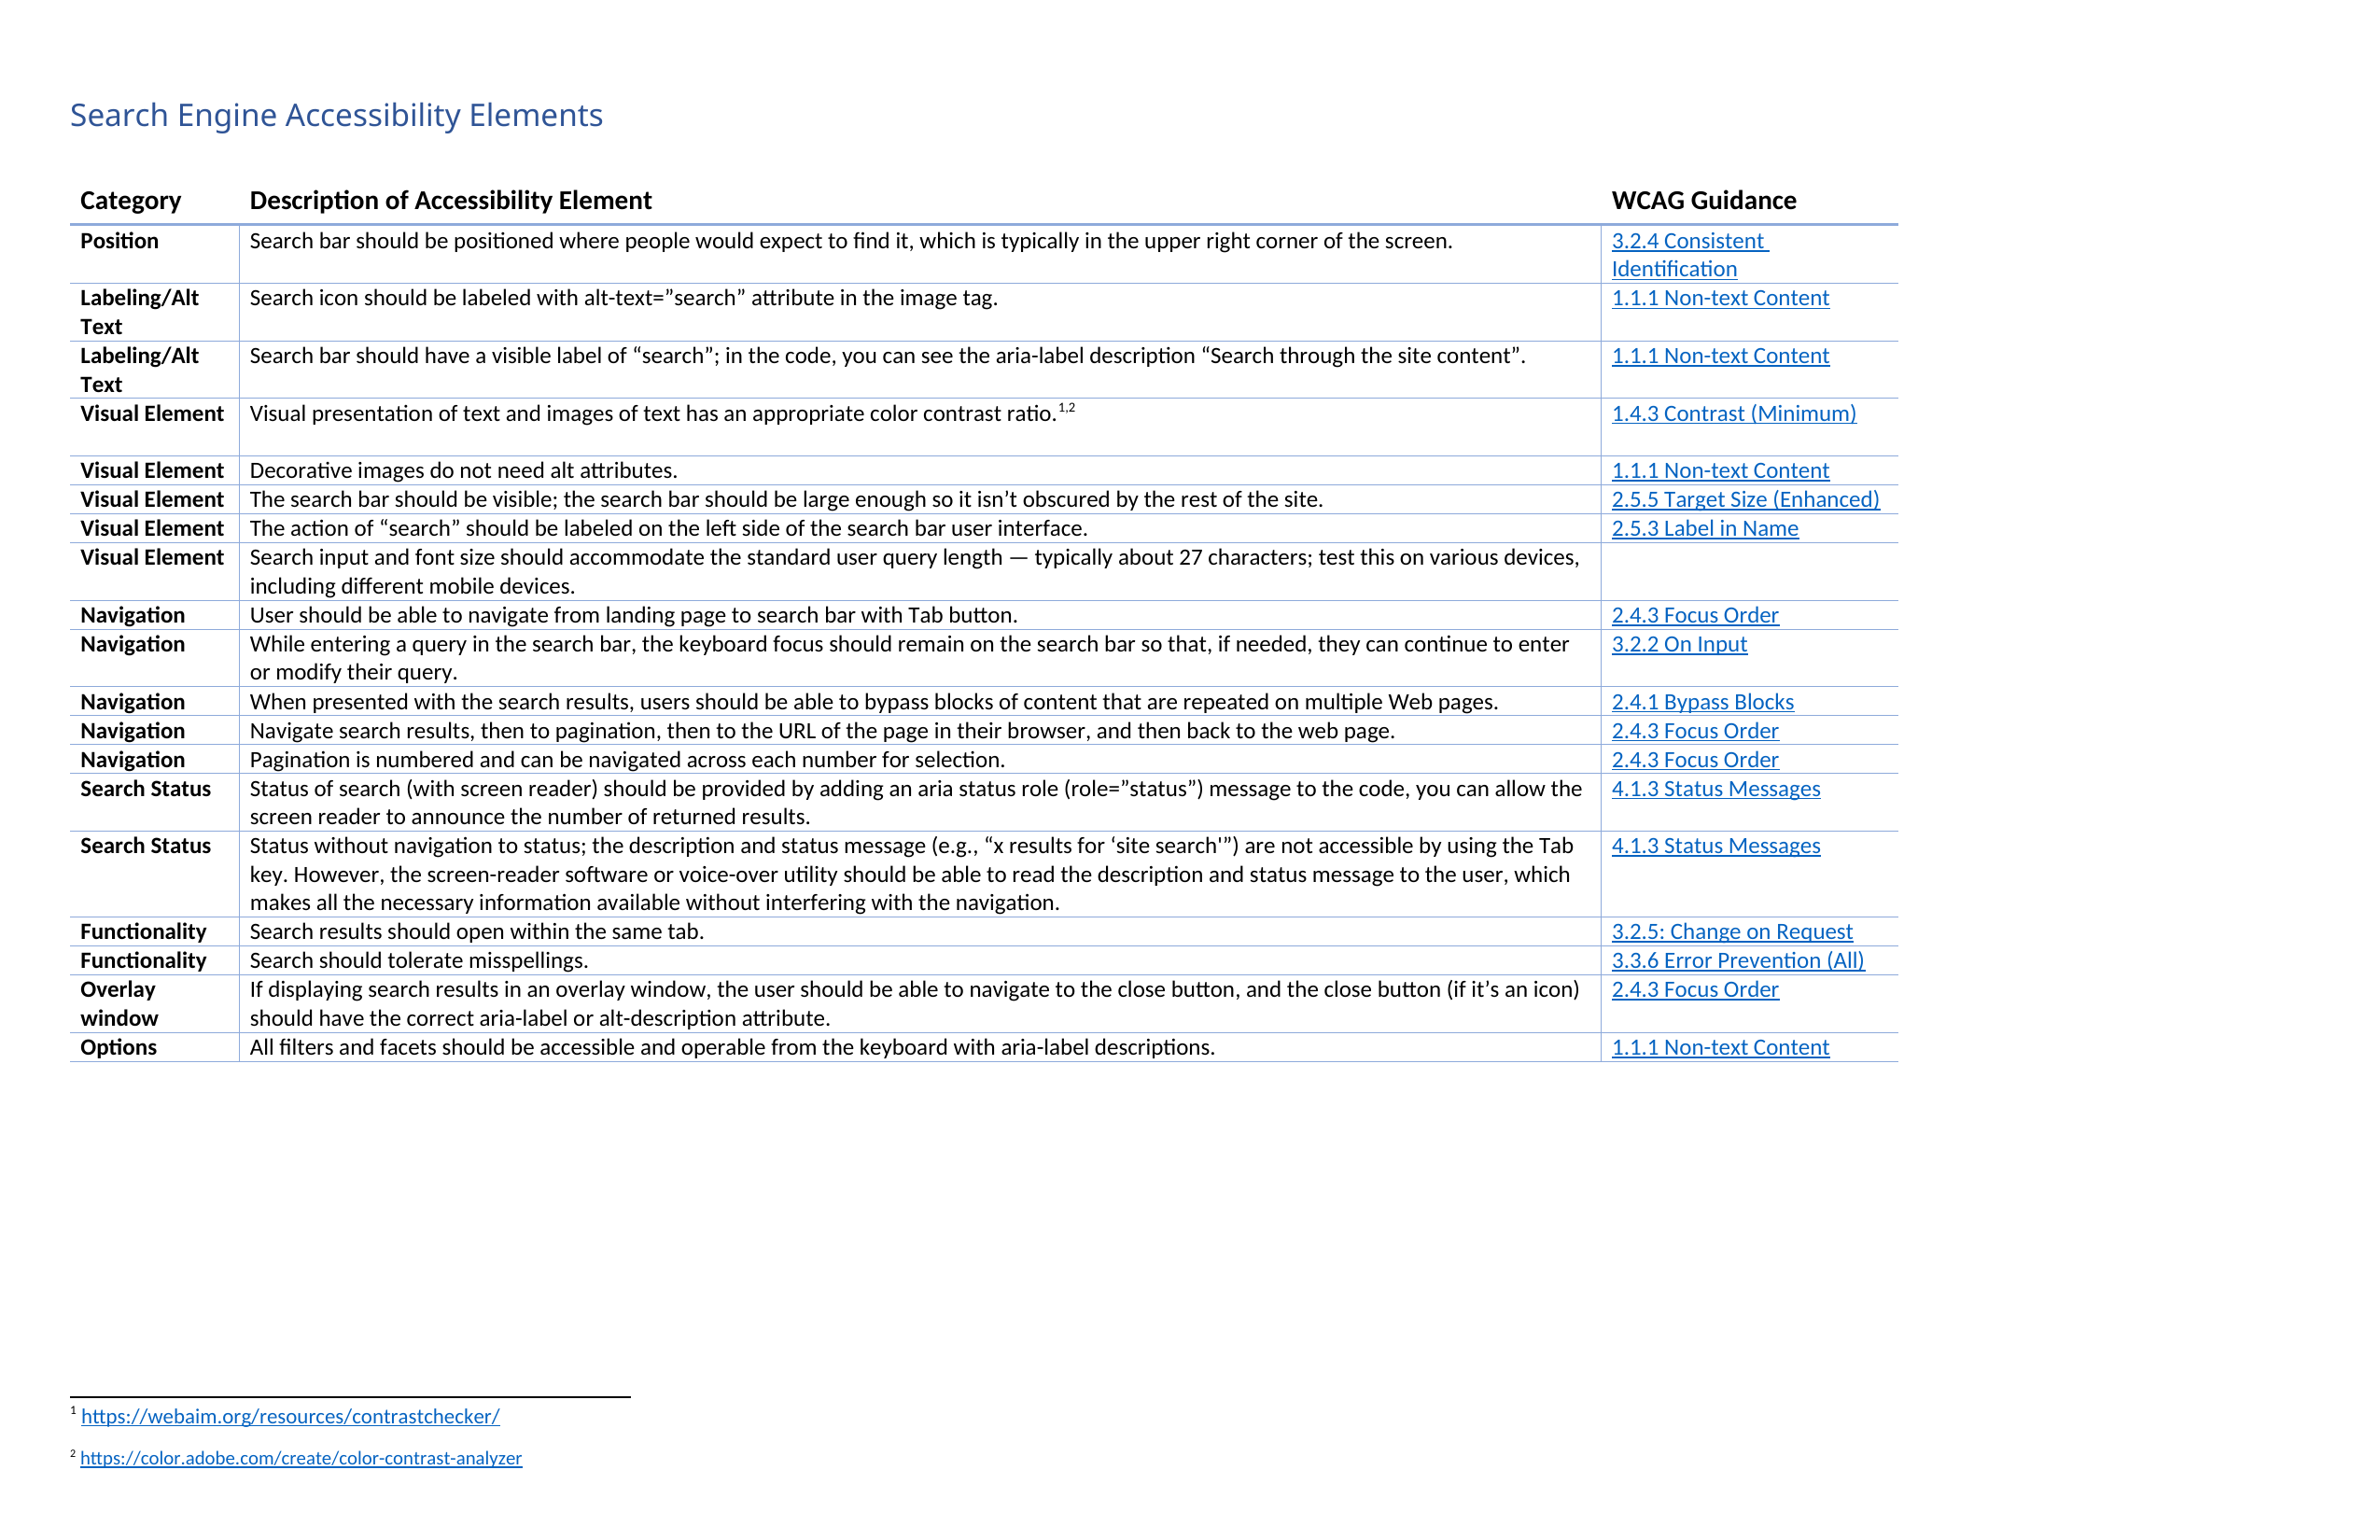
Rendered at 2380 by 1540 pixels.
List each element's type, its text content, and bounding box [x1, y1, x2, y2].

table_cell Visual Element [70, 543, 239, 599]
table_cell 2.4.3 Focus Order [1602, 745, 1898, 773]
table_cell When presented with the search results, users should be able to bypass blocks of content that are repeated on multiple Web pages. [240, 687, 1601, 715]
table_cell Options [70, 1033, 239, 1061]
table_cell Search bar should have a visible label of “search”; in the code, you can see the aria-label description “Search through the site content”. [240, 342, 1601, 398]
table_cell 3.2.5: Change on Request [1602, 917, 1898, 945]
table_cell Visual presentation of text and images of text has an appropriate color contrast ratio., [240, 399, 1601, 455]
table_cell 3.3.6 Error Prevention (All) [1602, 946, 1898, 974]
table_cell Visual Element [70, 514, 239, 542]
table_cell Search Status [70, 832, 239, 917]
table_cell 2.5.3 Label in Name [1602, 514, 1898, 542]
table_cell Search results should open within the same tab. [240, 917, 1601, 945]
table_cell 3.2.2 On Input [1602, 630, 1898, 686]
table_cell All filters and facets should be accessible and operable from the keyboard with aria-label descriptions. [240, 1033, 1601, 1061]
table_cell 1.1.1 Non-text Content [1602, 456, 1898, 484]
table_cell Overlay window [70, 975, 239, 1032]
table_cell Functionality [70, 946, 239, 974]
table_cell Visual Element [70, 485, 239, 513]
table_cell While entering a query in the search bar, the keyboard focus should remain on the search bar so that, if needed, they can continue to enter or modify their query. [240, 630, 1601, 686]
table_cell Labeling/Alt Text [70, 284, 239, 341]
subtitle Search Engine Accessibility Elements [70, 93, 2310, 135]
table_cell Visual Element [70, 399, 239, 455]
table_cell Visual Element [70, 456, 239, 484]
table_cell Navigate search results, then to pagination, then to the URL of the page in their browser, and then back to the web page. [240, 716, 1601, 744]
table_cell Status without navigation to status; the description and status message (e.g., “x results for ‘site search'”) are not accessible by using the Tab key. However, the screen-reader software or voice-over utility should be able to read the description and status message to the user, which makes all the necessary information available without interfering with the navigation. [240, 832, 1601, 917]
table_cell Functionality [70, 917, 239, 945]
table_cell Navigation [70, 745, 239, 773]
table_cell Navigation [70, 601, 239, 628]
table_cell 1.1.1 Non-text Content [1602, 284, 1898, 341]
table_cell 2.4.3 Focus Order [1602, 716, 1898, 744]
table_cell Search input and font size should accommodate the standard user query length — typically about 27 characters; test this on various devices, including different mobile devices. [240, 543, 1601, 599]
table_header WCAG Guidance [1602, 183, 1898, 223]
table_cell Search should tolerate misspellings. [240, 946, 1601, 974]
table_cell Search Status [70, 774, 239, 831]
table_cell 2.4.3 Focus Order [1602, 601, 1898, 628]
table_cell Decorative images do not need alt attributes. [240, 456, 1601, 484]
table_cell 2.4.3 Focus Order [1602, 975, 1898, 1032]
table_cell Search bar should be positioned where people would expect to find it, which is typically in the upper right corner of the screen. [240, 226, 1601, 283]
table_cell User should be able to navigate from landing page to search bar with Tab button. [240, 601, 1601, 628]
table_cell Status of search (with screen reader) should be provided by adding an aria status role (role=”status”) message to the code, you can allow the screen reader to announce the number of returned results. [240, 774, 1601, 831]
table_cell The action of “search” should be labeled on the left side of the search bar user interface. [240, 514, 1601, 542]
table_cell 4.1.3 Status Messages [1602, 832, 1898, 917]
table_cell 2.5.5 Target Size (Enhanced) [1602, 485, 1898, 513]
table_cell 1.1.1 Non-text Content [1602, 1033, 1898, 1061]
table_cell 4.1.3 Status Messages [1602, 774, 1898, 831]
table_cell 3.2.4 Consistent Identification [1602, 226, 1898, 283]
table_cell Navigation [70, 687, 239, 715]
table_cell 1.1.1 Non-text Content [1602, 342, 1898, 398]
table_cell Navigation [70, 630, 239, 686]
table_cell Search icon should be labeled with alt-text=”search” attribute in the image tag. [240, 284, 1601, 341]
table_cell If displaying search results in an overlay window, the user should be able to navigate to the close button, and the close button (if it’s an icon) should have the correct aria-label or alt-description attribute. [240, 975, 1601, 1032]
table_cell Position [70, 226, 239, 283]
table_cell 1.4.3 Contrast (Minimum) [1602, 399, 1898, 455]
table_cell Navigation [70, 716, 239, 744]
table_cell Labeling/Alt Text [70, 342, 239, 398]
table_header Description of Accessibility Element [239, 183, 1602, 223]
table_cell [1602, 543, 1898, 599]
table_cell Pagination is numbered and can be navigated across each number for selection. [240, 745, 1601, 773]
table_header Category [70, 183, 239, 223]
table_cell 2.4.1 Bypass Blocks [1602, 687, 1898, 715]
table_cell The search bar should be visible; the search bar should be large enough so it isn’t obscured by the rest of the site. [240, 485, 1601, 513]
